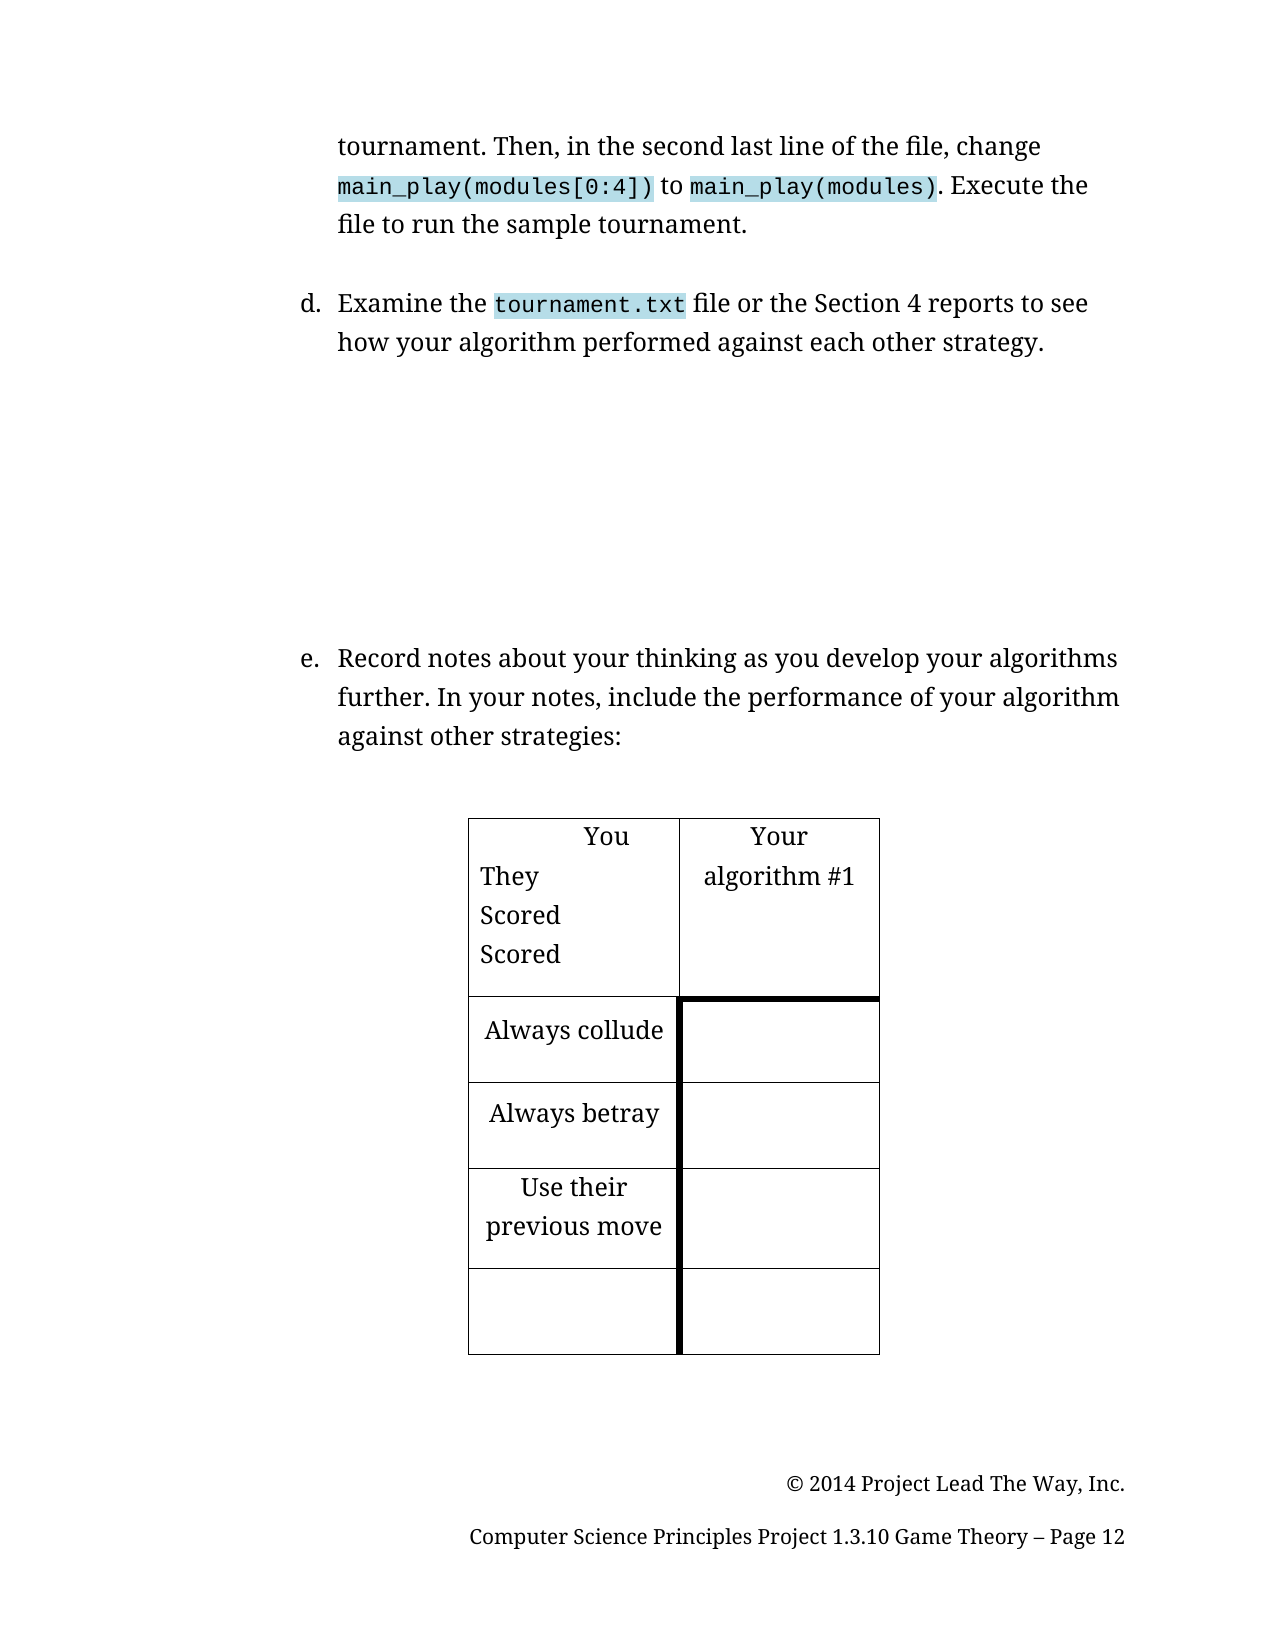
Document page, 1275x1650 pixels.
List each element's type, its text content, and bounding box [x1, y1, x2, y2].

table_cell Always betray [469, 1083, 676, 1168]
table_cell [683, 1169, 879, 1268]
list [300, 129, 1125, 241]
table_cell Always collude [469, 997, 676, 1082]
table_cell [469, 1269, 676, 1354]
table_cell [683, 1002, 879, 1082]
table_header Your algorithm #1 [680, 819, 879, 996]
list Record notes about your thinking as you develop your algorithms further. In your notes, include the performance of your algorithm against other strategies: [300, 641, 1125, 753]
table_cell Use their previous move [469, 1169, 676, 1268]
table_cell [683, 1269, 879, 1354]
table_cell [683, 1083, 879, 1168]
table_header You They Scored Scored [469, 819, 679, 996]
list Examine the tournament.txt file or the Section 4 reports to see how your algorithm performed against each other strategy. [300, 286, 1125, 359]
